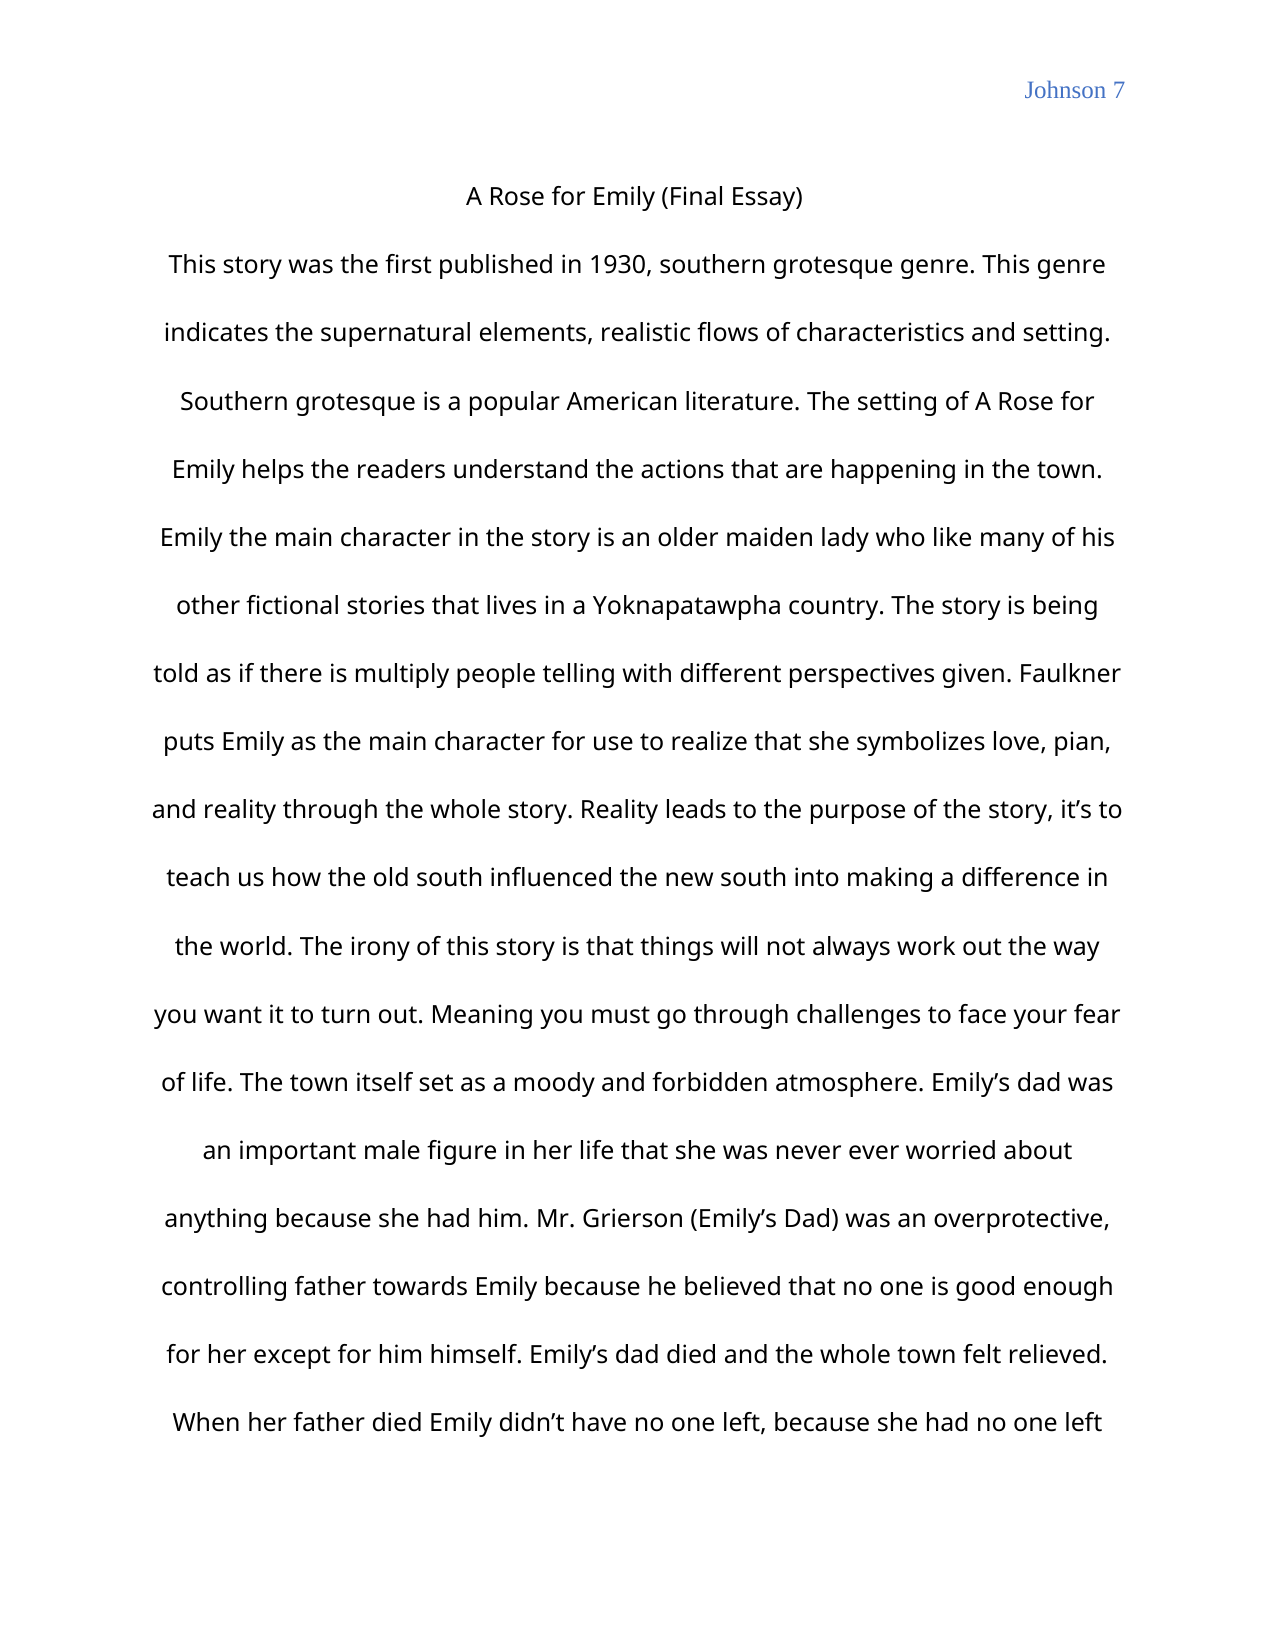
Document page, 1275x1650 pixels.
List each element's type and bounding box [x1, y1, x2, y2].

text [150, 179, 1125, 1439]
